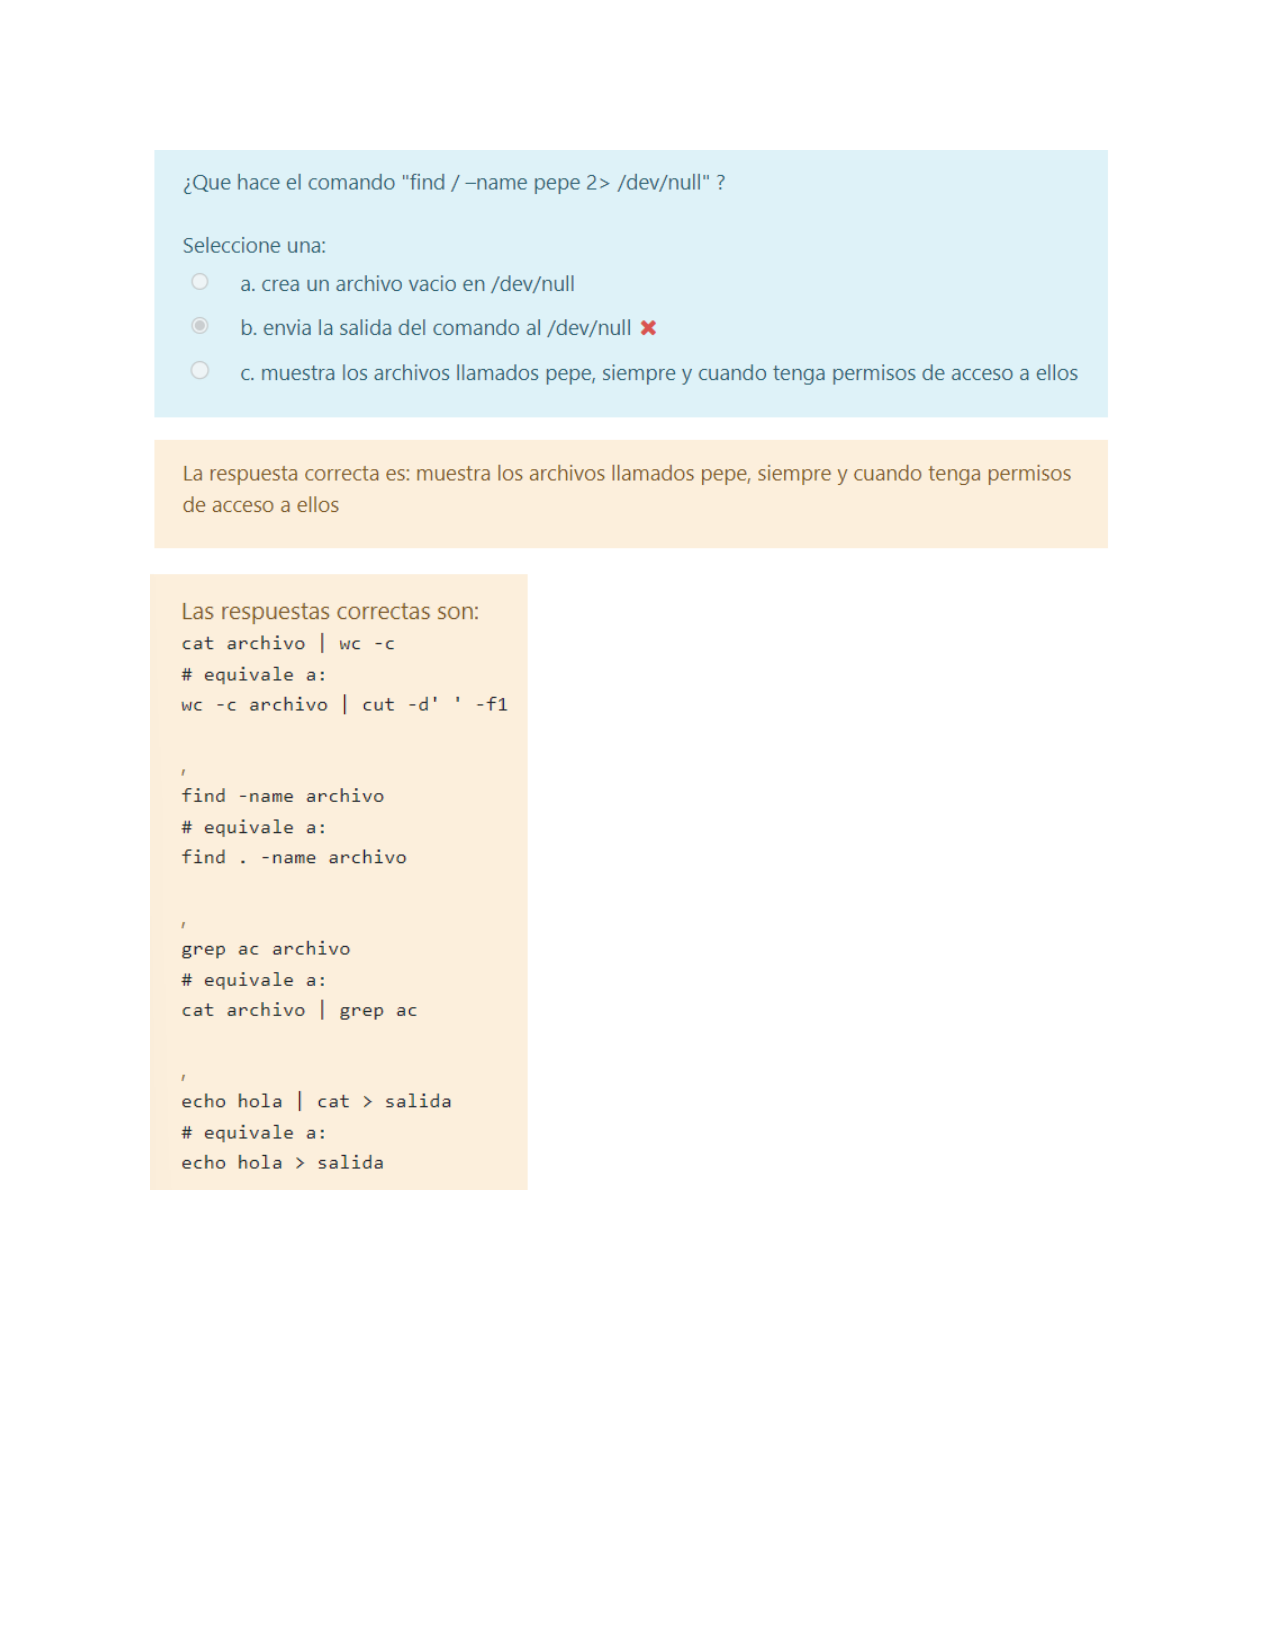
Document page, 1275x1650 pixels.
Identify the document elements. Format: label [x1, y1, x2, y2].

picture [150, 573, 528, 1190]
picture [150, 150, 1125, 555]
